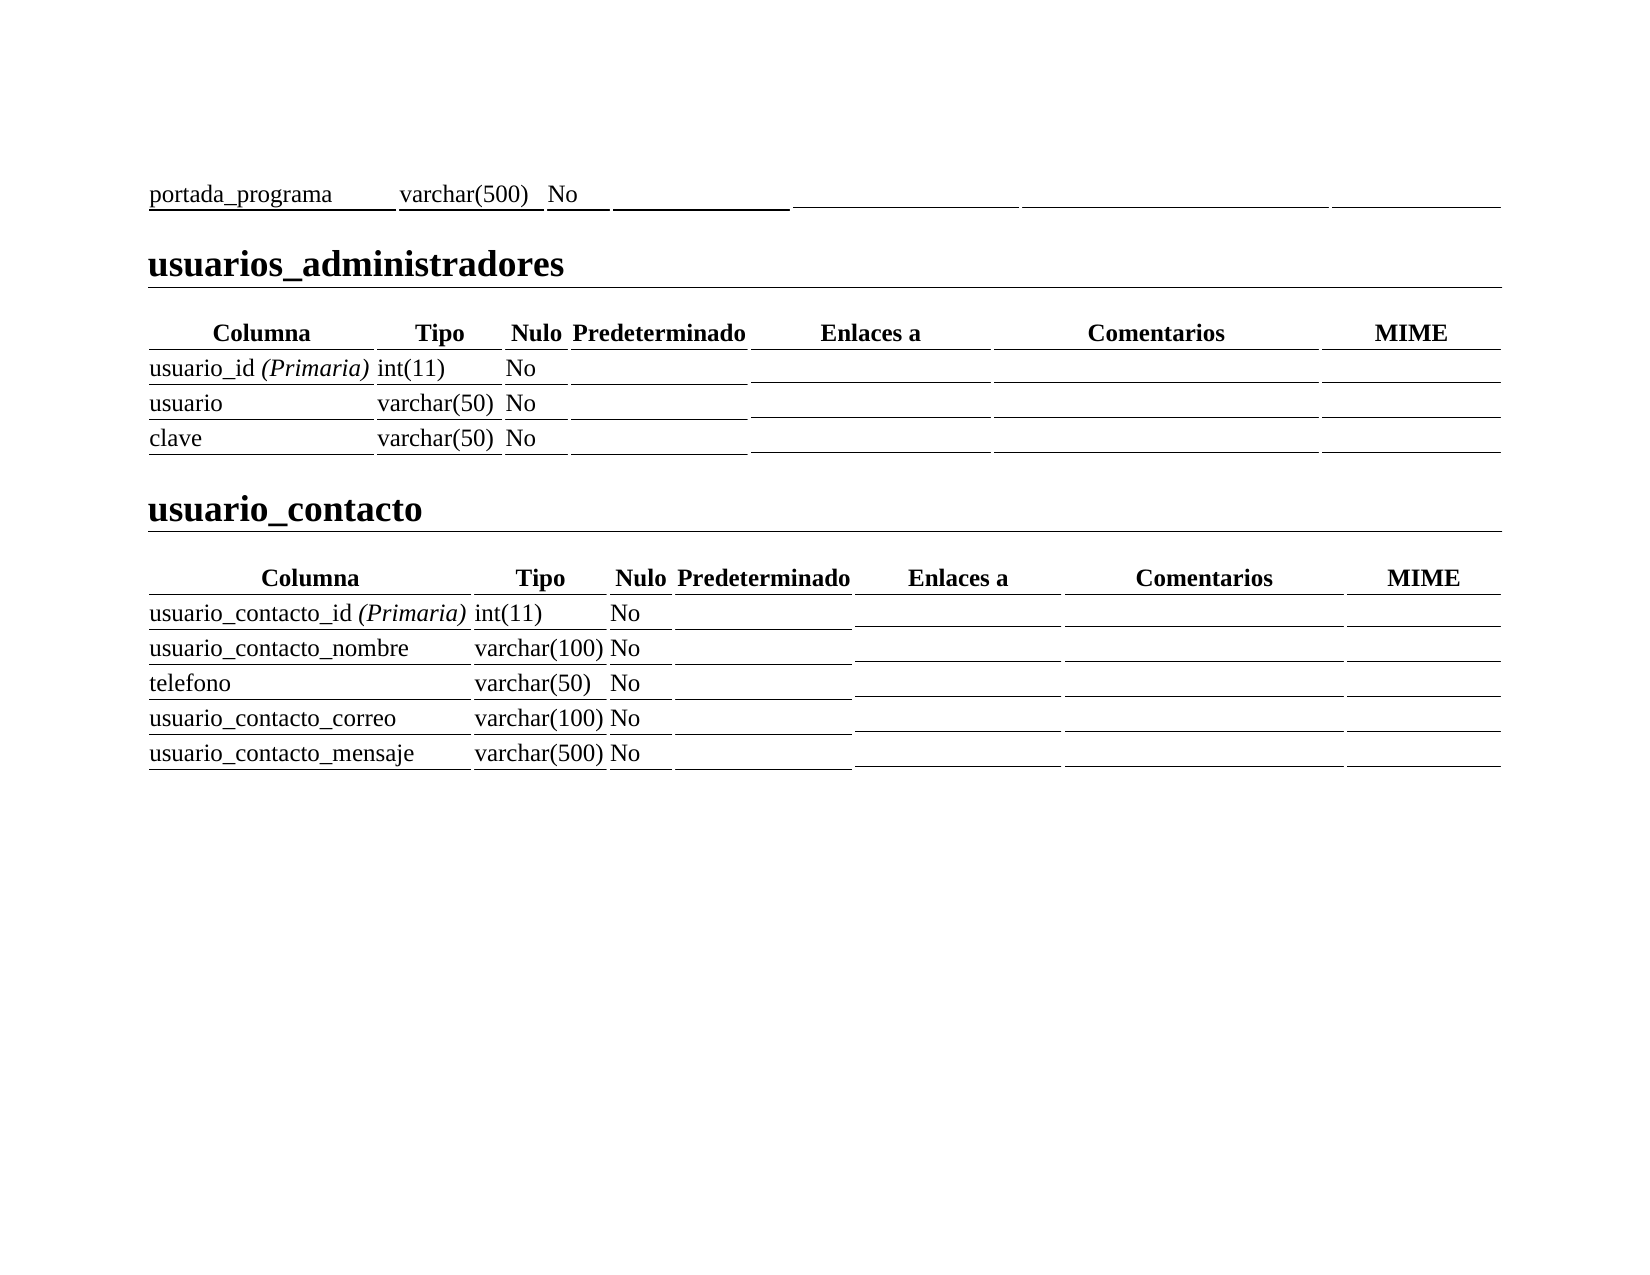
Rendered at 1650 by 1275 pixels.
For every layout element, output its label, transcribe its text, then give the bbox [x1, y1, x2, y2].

table_cell usuario [148, 387, 376, 422]
table_cell [1345, 596, 1502, 631]
table_header Nulo [504, 317, 569, 352]
table_cell [674, 666, 854, 701]
table_cell No [608, 631, 674, 666]
table_header Nulo [608, 561, 674, 596]
table_cell [1320, 387, 1502, 422]
table_cell [1345, 666, 1502, 701]
table_cell [1063, 596, 1345, 631]
table_cell usuario_contacto_correo [148, 701, 473, 736]
table_cell [674, 701, 854, 736]
table_cell usuario_id (Primaria) [148, 352, 376, 387]
table_cell [569, 387, 749, 422]
table_cell [674, 631, 854, 666]
table_cell varchar(50) [473, 666, 608, 701]
table_cell [1021, 177, 1330, 212]
table_header Comentarios [992, 317, 1320, 352]
table_cell [569, 352, 749, 387]
table_cell varchar(100) [473, 701, 608, 736]
table_cell [992, 422, 1320, 457]
table_header Predeterminado [674, 561, 854, 596]
table_header Tipo [376, 317, 504, 352]
table_cell usuario_contacto_nombre [148, 631, 473, 666]
table_cell [569, 422, 749, 457]
table_cell [992, 352, 1320, 387]
text usuarios_administradores [148, 241, 1502, 287]
text usuario_contacto [148, 486, 1502, 531]
table_cell portada_programa [148, 177, 398, 212]
table_cell [1063, 631, 1345, 666]
table_cell [749, 352, 992, 387]
table_cell [854, 736, 1063, 771]
table_cell No [608, 736, 674, 771]
table_header MIME [1345, 561, 1502, 596]
table_cell int(11) [376, 352, 504, 387]
table_cell No [504, 422, 569, 457]
table_header Enlaces a [749, 317, 992, 352]
table_cell [854, 596, 1063, 631]
table_cell [1320, 352, 1502, 387]
table_cell [854, 701, 1063, 736]
table_cell No [504, 387, 569, 422]
table_cell [854, 666, 1063, 701]
table_header Predeterminado [569, 317, 749, 352]
table_cell No [546, 177, 611, 212]
table_cell [749, 422, 992, 457]
table_cell [674, 596, 854, 631]
table_cell [1345, 701, 1502, 736]
table_cell No [608, 701, 674, 736]
table_cell [1063, 666, 1345, 701]
table_cell No [504, 352, 569, 387]
table_cell [611, 177, 791, 212]
table_cell [1330, 177, 1502, 212]
table_header Comentarios [1063, 561, 1345, 596]
table_cell usuario_contacto_id (Primaria) [148, 596, 473, 631]
table_cell int(11) [473, 596, 608, 631]
table_cell varchar(50) [376, 422, 504, 457]
table_cell varchar(500) [398, 177, 546, 212]
table_cell [1063, 736, 1345, 771]
table_header Columna [148, 317, 376, 352]
table_header MIME [1320, 317, 1502, 352]
table_cell [674, 736, 854, 771]
table_cell No [608, 666, 674, 701]
table_cell [854, 631, 1063, 666]
table_cell varchar(100) [473, 631, 608, 666]
table_cell varchar(500) [473, 736, 608, 771]
table_header Enlaces a [854, 561, 1063, 596]
table_cell usuario_contacto_mensaje [148, 736, 473, 771]
table_header Columna [148, 561, 473, 596]
table_cell [1063, 701, 1345, 736]
table_cell [1345, 736, 1502, 771]
table_cell [1320, 422, 1502, 457]
table_cell No [608, 596, 674, 631]
table_cell telefono [148, 666, 473, 701]
table_cell [749, 387, 992, 422]
table_cell [1345, 631, 1502, 666]
table_cell [791, 177, 1021, 212]
table_cell varchar(50) [376, 387, 504, 422]
table_cell [992, 387, 1320, 422]
table_cell clave [148, 422, 376, 457]
table_header Tipo [473, 561, 608, 596]
